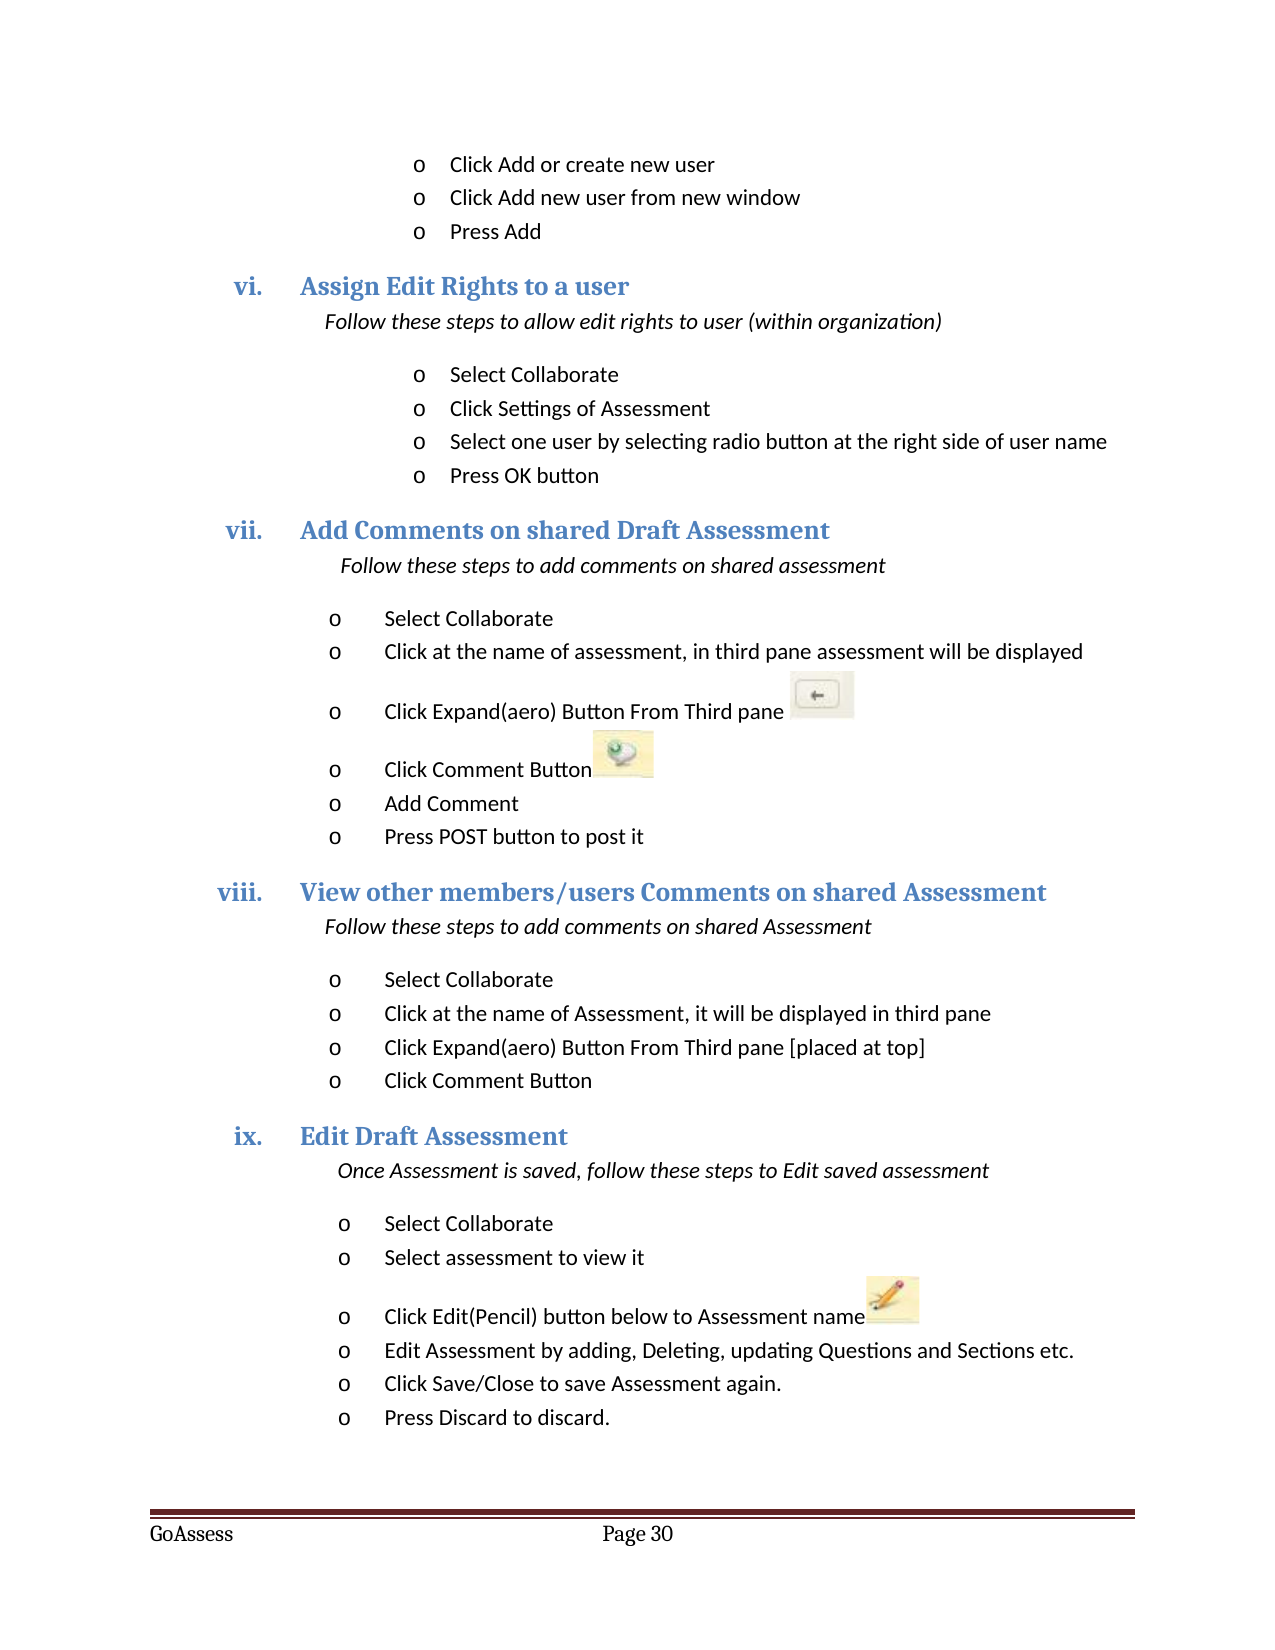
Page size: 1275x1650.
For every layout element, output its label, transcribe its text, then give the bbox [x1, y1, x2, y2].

text Follow these steps to allow edit rights to user (within organization) [309, 307, 1135, 335]
list Select Collaborate [328, 604, 1135, 633]
list Click at the name of Assessment, it will be displayed in third pane [328, 999, 1135, 1028]
list Add Comment [328, 789, 1135, 818]
subtitle View other members/users Comments on shared Assessment [262, 877, 1135, 908]
text Follow these steps to add comments on shared assessment [309, 551, 1135, 579]
list Select one user by selecting radio button at the right side of user name [412, 427, 1135, 456]
list Click Add or create new user [412, 150, 1135, 179]
picture [866, 1276, 920, 1325]
list Click Comment Button [328, 1066, 1135, 1095]
subtitle Edit Draft Assessment [262, 1121, 1135, 1152]
list Click at the name of assessment, in third pane assessment will be displayed [328, 637, 1135, 667]
list Press Discard to discard. [337, 1403, 1135, 1432]
subtitle Add Comments on shared Draft Assessment [262, 515, 1135, 546]
list Select assessment to view it [337, 1243, 1135, 1272]
list Press Add [412, 217, 1135, 246]
text Follow these steps to add comments on shared Assessment [309, 912, 1135, 941]
list Select Collaborate [337, 1209, 1135, 1238]
list Click Edit(Pencil) button below to Assessment name [337, 1276, 1135, 1332]
picture [789, 671, 856, 720]
list Click Expand(aero) Button From Third pane [placed at top] [328, 1033, 1135, 1062]
list Press OK button [412, 461, 1135, 490]
text Once Assessment is saved, follow these steps to Edit saved assessment [337, 1156, 1135, 1184]
picture [592, 730, 654, 778]
list Click Add new user from new window [412, 183, 1135, 213]
list Select Collaborate [412, 360, 1135, 389]
list Select Collaborate [328, 966, 1135, 995]
list Press POST button to post it [328, 822, 1135, 852]
list Click Comment Button [328, 731, 1135, 784]
list Click Save/Close to save Assessment again. [337, 1369, 1135, 1399]
list Edit Assessment by adding, Deleting, updating Questions and Sections etc. [337, 1336, 1135, 1365]
list Click Settings of Assessment [412, 394, 1135, 423]
list Click Expand(aero) Button From Third pane [328, 671, 1135, 726]
subtitle Assign Edit Rights to a user [262, 271, 1135, 303]
